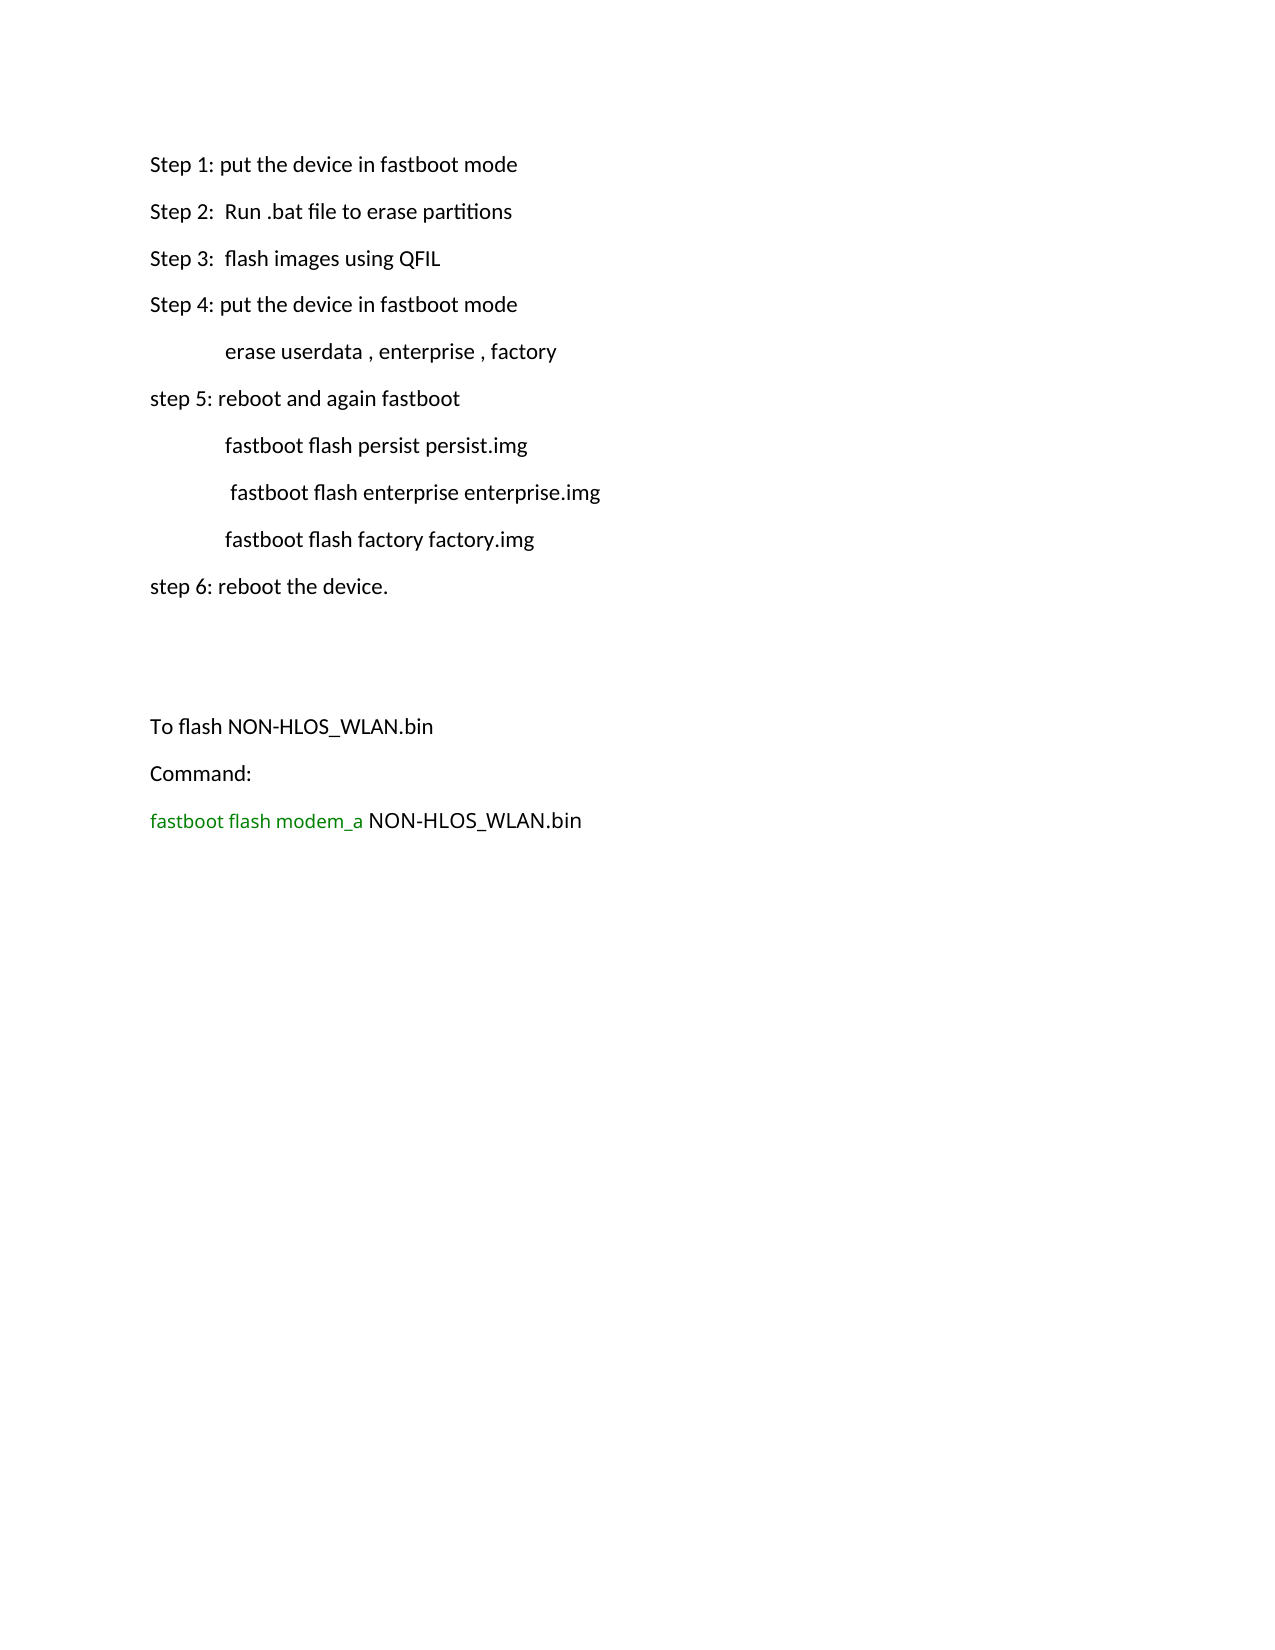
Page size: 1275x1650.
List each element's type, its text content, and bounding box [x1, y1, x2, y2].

text step 6: reboot the device. [150, 572, 1125, 600]
text Step 3: flash images using QFIL [150, 244, 1125, 272]
text To flash NON-HLOS_WLAN.bin [150, 712, 1125, 741]
text erase userdata , enterprise , factory [150, 337, 1125, 366]
text Command: [150, 759, 1125, 787]
text Step 2: Run .bat file to erase partitions [150, 197, 1125, 225]
text Step 1: put the device in fastboot mode [150, 150, 1125, 178]
text fastboot flash enterprise enterprise.img [150, 478, 1125, 506]
text fastboot flash persist persist.img [150, 431, 1125, 459]
text step 5: reboot and again fastboot [150, 384, 1125, 412]
text fastboot flash factory factory.img [150, 525, 1125, 553]
text fastboot flash modem_a NON-HLOS_WLAN.bin [150, 806, 1125, 835]
text Step 4: put the device in fastboot mode [150, 291, 1125, 319]
